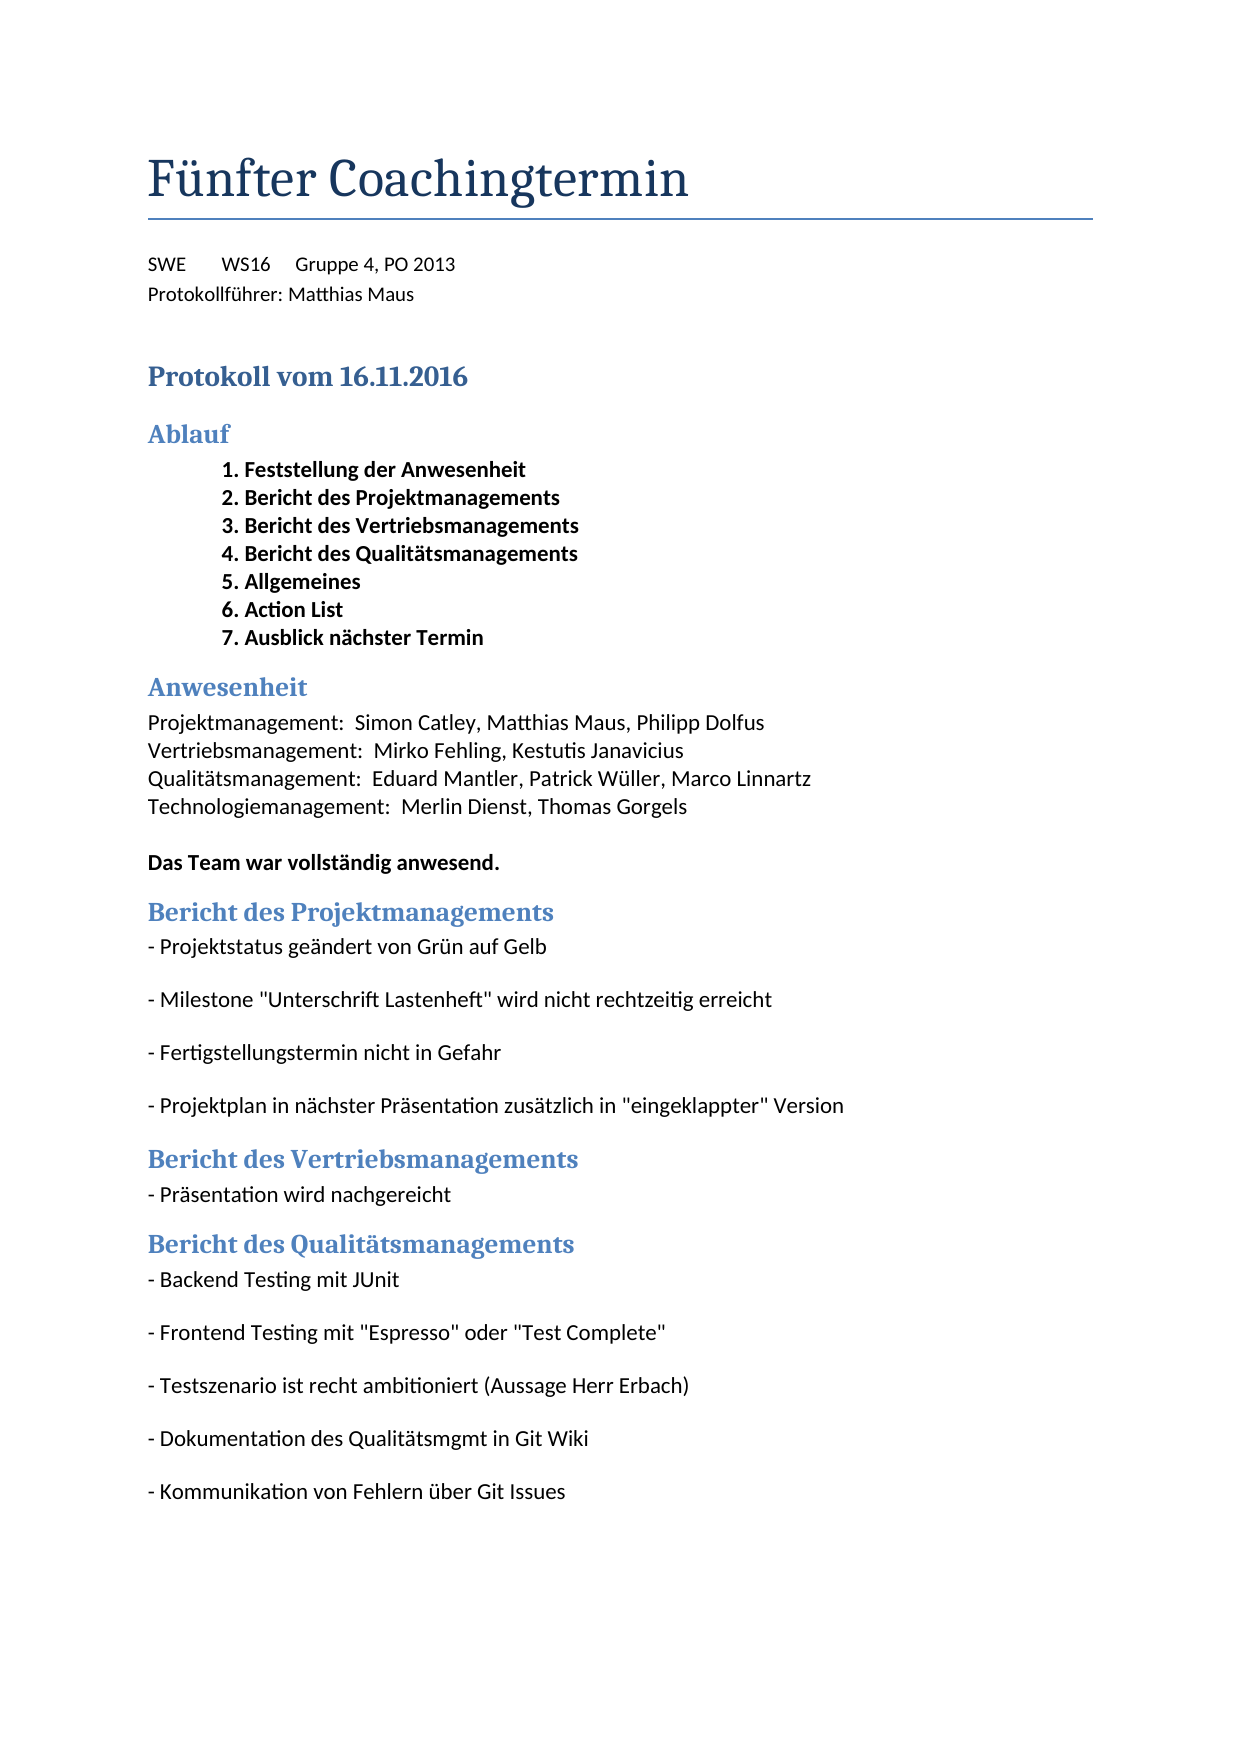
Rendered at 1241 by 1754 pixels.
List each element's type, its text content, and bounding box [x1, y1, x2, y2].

text - Milestone "Unterschrift Lastenheft" wird nicht rechtzeitig erreicht [148, 985, 1093, 1013]
text Technologiemanagement: Merlin Dienst, Thomas Gorgels [148, 792, 1093, 820]
text 4. Bericht des Qualitätsmanagements [148, 539, 1093, 567]
text - Kommunikation von Fehlern über Git Issues [148, 1477, 1093, 1505]
subtitle Ablauf [148, 419, 1093, 450]
text 2. Bericht des Projektmanagements [148, 483, 1093, 511]
text - Frontend Testing mit "Espresso" oder "Test Complete" [148, 1318, 1093, 1346]
subtitle Bericht des Vertriebsmanagements [148, 1144, 1093, 1176]
subtitle Bericht des Projektmanagements [148, 897, 1093, 928]
text 6. Action List [148, 595, 1093, 623]
subtitle Protokoll vom 16.11.2016 [148, 360, 1093, 393]
text Qualitätsmanagement: Eduard Mantler, Patrick Wüller, Marco Linnartz [148, 764, 1093, 792]
title Fünfter Coachingtermin [148, 148, 1093, 218]
text - Testszenario ist recht ambitioniert (Aussage Herr Erbach) [148, 1371, 1093, 1399]
text Das Team war vollständig anwesend. [148, 848, 1093, 876]
subtitle Anwesenheit [148, 672, 1093, 703]
text - Projektstatus geändert von Grün auf Gelb [148, 932, 1093, 960]
text 7. Ausblick nächster Termin [148, 623, 1093, 651]
text Vertriebsmanagement: Mirko Fehling, Kestutis Janavicius [148, 736, 1093, 764]
text - Fertigstellungstermin nicht in Gefahr [148, 1038, 1093, 1066]
text 1. Feststellung der Anwesenheit [148, 455, 1093, 483]
text - Projektplan in nächster Präsentation zusätzlich in "eingeklappter" Version [148, 1091, 1093, 1119]
text - Dokumentation des Qualitätsmgmt in Git Wiki [148, 1424, 1093, 1452]
text 5. Allgemeines [148, 567, 1093, 595]
text Projektmanagement: Simon Catley, Matthias Maus, Philipp Dolfus [148, 708, 1093, 736]
text Protokollführer: Matthias Maus [148, 281, 1093, 306]
text SWE WS16 Gruppe 4, PO 2013 [148, 252, 1093, 277]
text 3. Bericht des Vertriebsmanagements [148, 511, 1093, 539]
text - Präsentation wird nachgereicht [148, 1180, 1093, 1208]
text - Backend Testing mit JUnit [148, 1265, 1093, 1293]
subtitle Bericht des Qualitätsmanagements [148, 1229, 1093, 1260]
